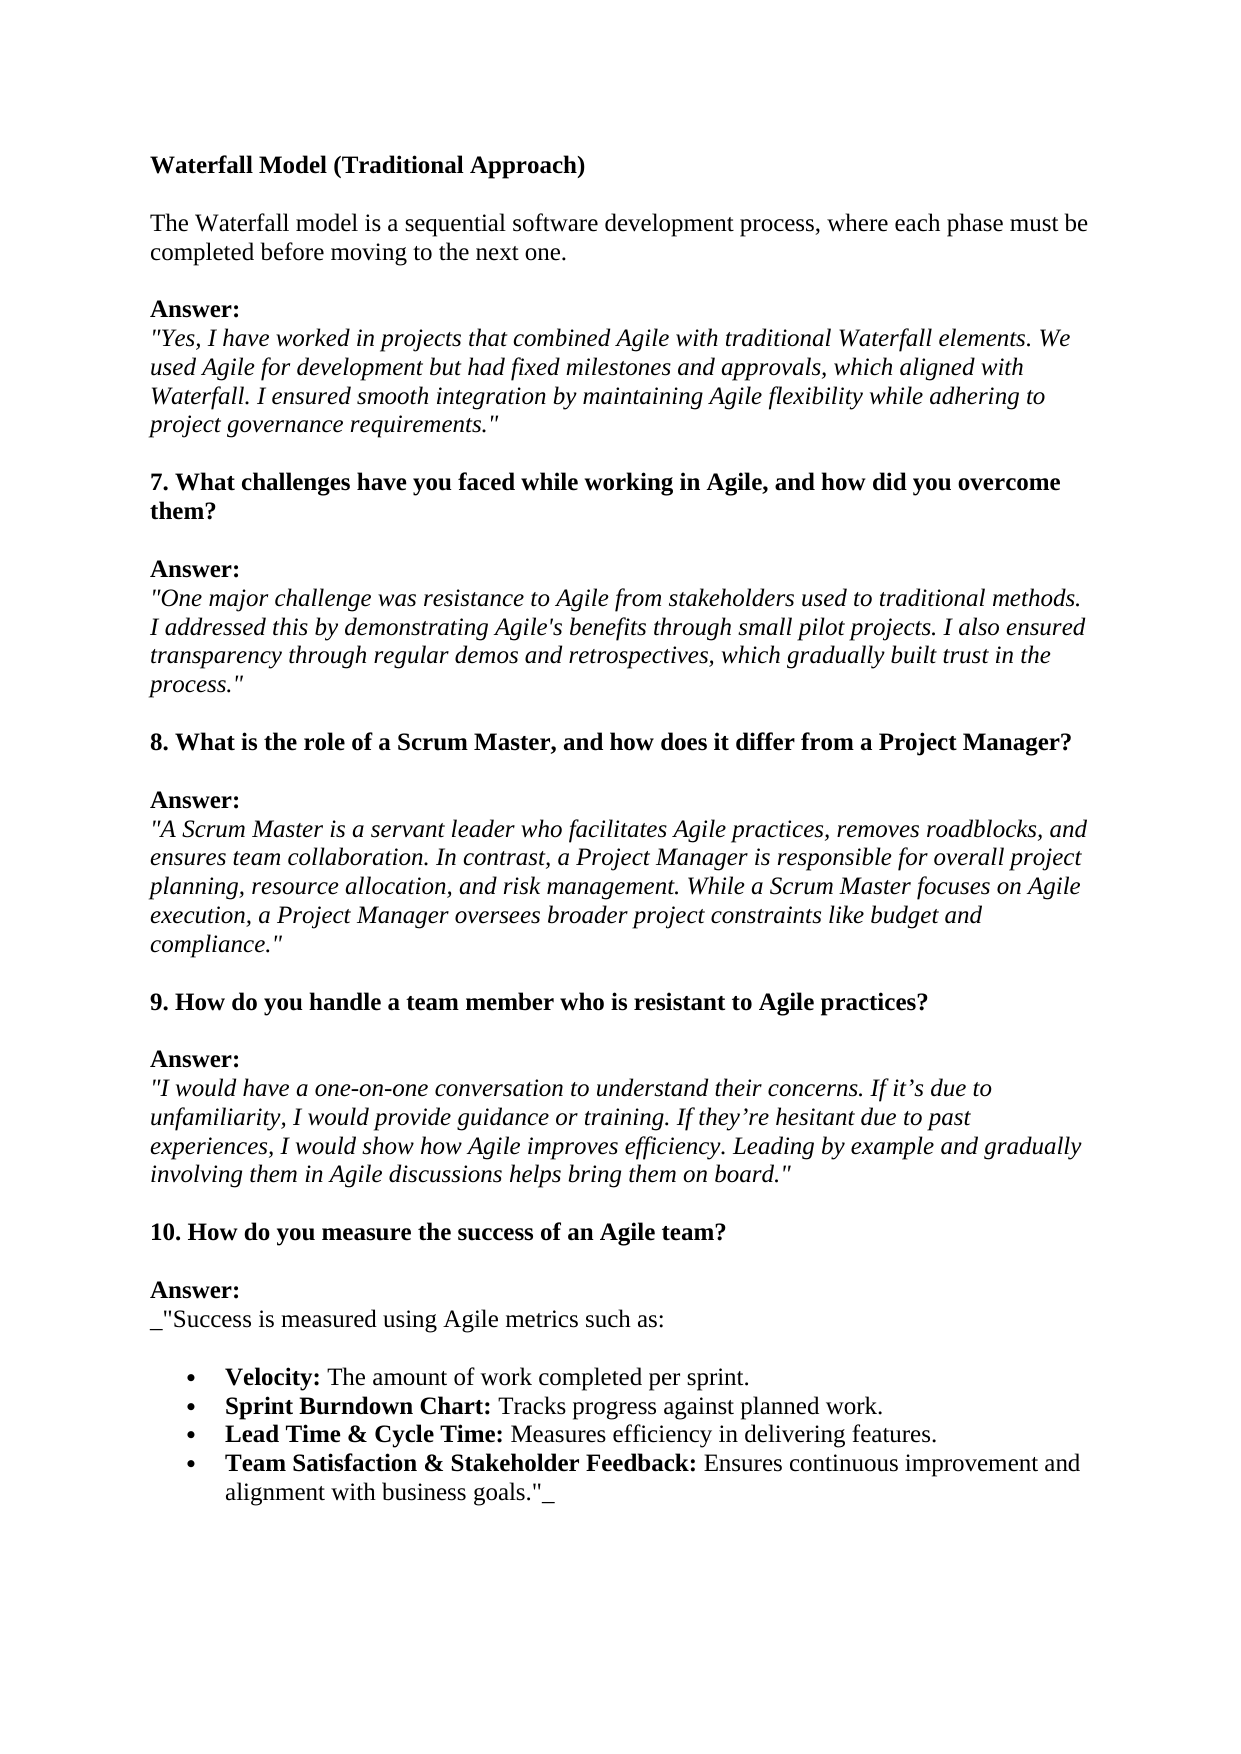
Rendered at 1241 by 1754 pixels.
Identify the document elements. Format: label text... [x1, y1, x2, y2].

text 8. What is the role of a Scrum Master, and how does it differ from a Project Manager? [150, 727, 1090, 756]
text Answer: "Yes, I have worked in projects that combined Agile with traditional Waterfall elements. We used Agile for development but had fixed milestones and approvals, which aligned with Waterfall. I ensured smooth integration by maintaining Agile flexibility while adhering to project governance requirements." [150, 294, 1090, 438]
text Answer: _"Success is measured using Agile metrics such as: [150, 1275, 1090, 1333]
list Lead Time & Cycle Time: Measures efficiency in delivering features. [187, 1419, 1090, 1448]
text Answer: "One major challenge was resistance to Agile from stakeholders used to traditional methods. I addressed this by demonstrating Agile's benefits through small pilot projects. I also ensured transparency through regular demos and retrospectives, which gradually built trust in the process." [150, 554, 1090, 698]
list Velocity: The amount of work completed per sprint. [187, 1362, 1090, 1391]
text 10. How do you measure the success of an Agile team? [150, 1217, 1090, 1246]
text Answer: "I would have a one-on-one conversation to understand their concerns. If it’s due to unfamiliarity, I would provide guidance or training. If they’re hesitant due to past experiences, I would show how Agile improves efficiency. Leading by example and gradually involving them in Agile discussions helps bring them on board." [150, 1044, 1090, 1188]
list Sprint Burndown Chart: Tracks progress against planned work. [187, 1391, 1090, 1419]
text Answer: "A Scrum Master is a servant leader who facilitates Agile practices, removes roadblocks, and ensures team collaboration. In contrast, a Project Manager is responsible for overall project planning, resource allocation, and risk management. While a Scrum Master focuses on Agile execution, a Project Manager oversees broader project constraints like budget and compliance." [150, 785, 1090, 957]
text Waterfall Model (Traditional Approach) [150, 150, 1090, 179]
list Team Satisfaction & Stakeholder Feedback: Ensures continuous improvement and alignment with business goals."_ [187, 1448, 1090, 1506]
text 9. How do you handle a team member who is resistant to Agile practices? [150, 987, 1090, 1015]
text 7. What challenges have you faced while working in Agile, and how did you overcome them? [150, 467, 1090, 525]
text The Waterfall model is a sequential software development process, where each phase must be completed before moving to the next one. [150, 208, 1090, 265]
